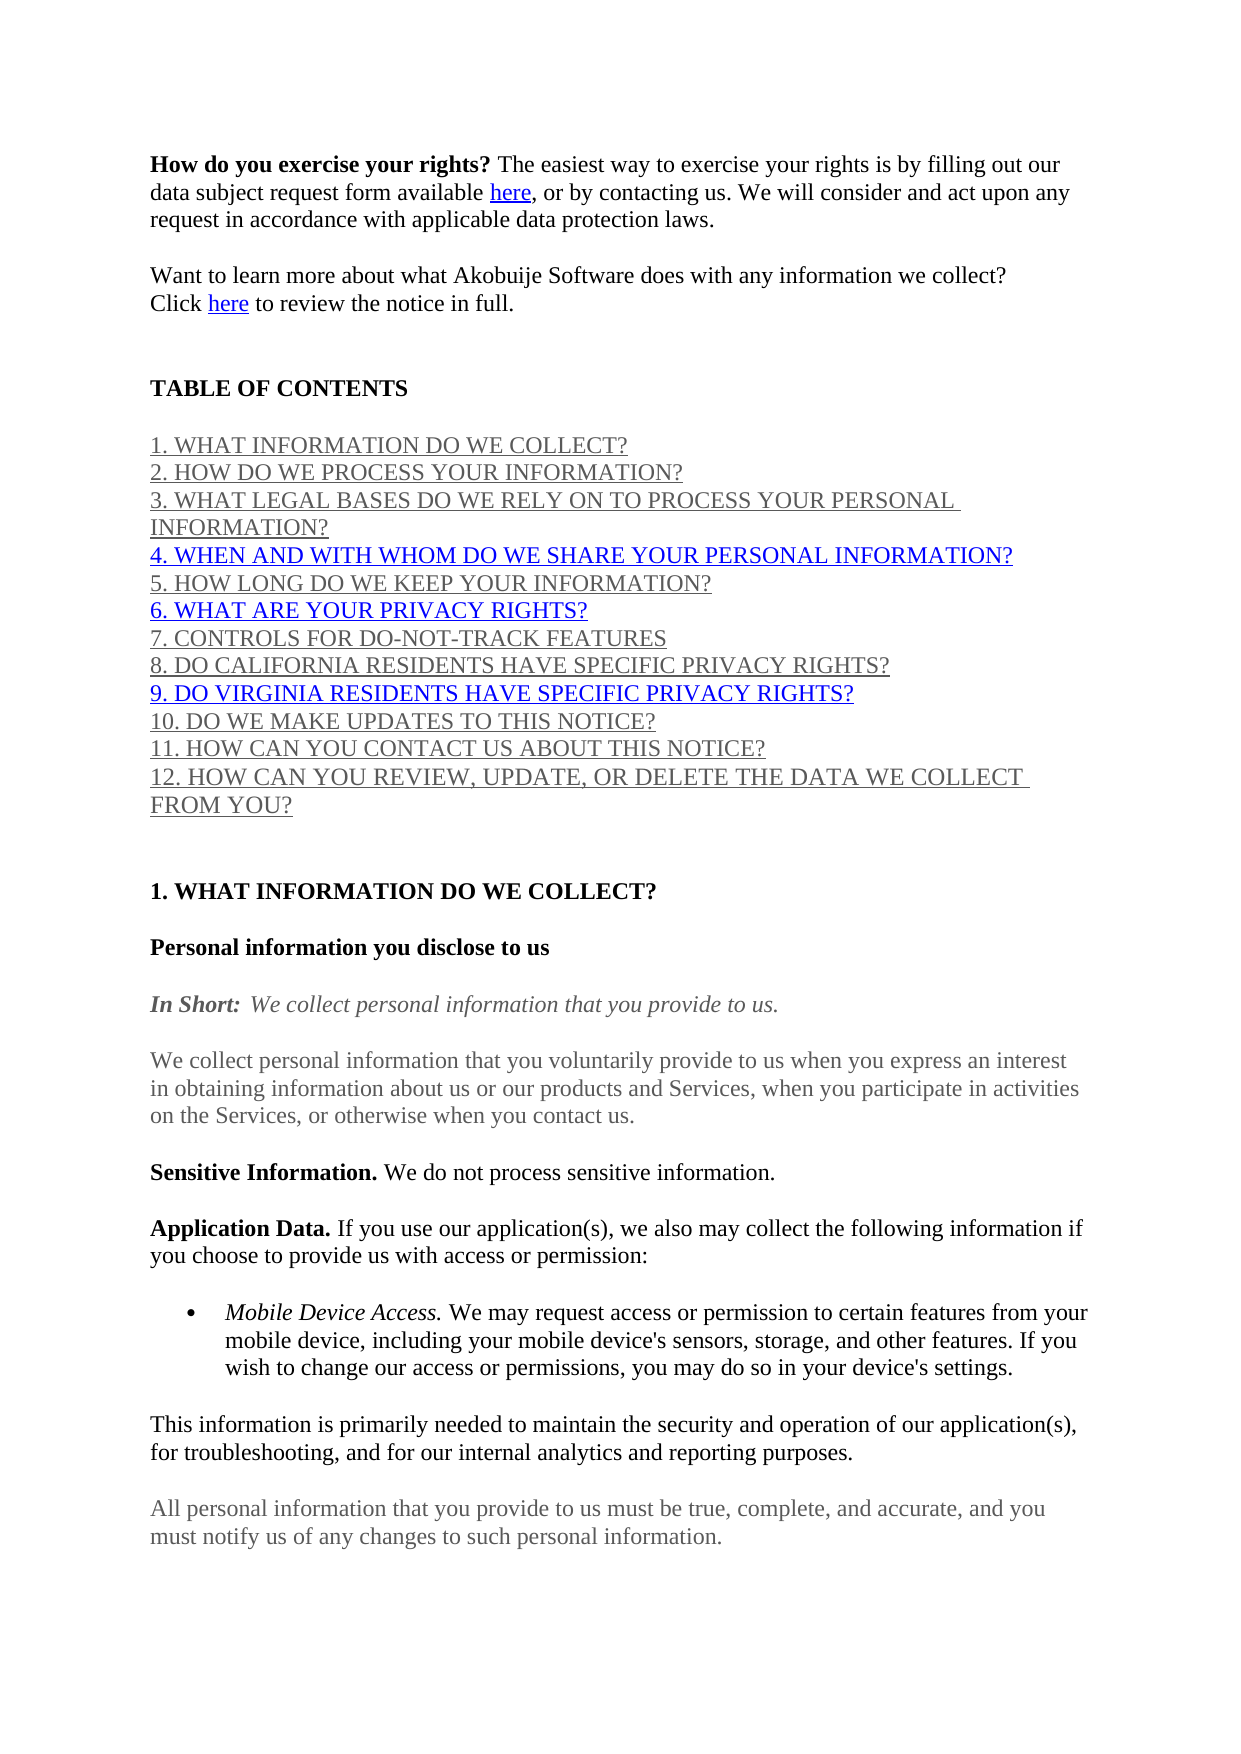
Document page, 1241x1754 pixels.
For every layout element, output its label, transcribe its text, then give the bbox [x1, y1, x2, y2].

text Want to learn more about what Akobuije Software does with any information we collect? Click here to review the notice in full. [150, 262, 1090, 317]
text 3. WHAT LEGAL BASES DO WE RELY ON TO PROCESS YOUR PERSONAL INFORMATION? [150, 486, 1090, 541]
text 4. WHEN AND WITH WHOM DO WE SHARE YOUR PERSONAL INFORMATION? [150, 541, 1090, 569]
text TABLE OF CONTENTS [150, 374, 1090, 402]
text 7. CONTROLS FOR DO-NOT-TRACK FEATURES [150, 624, 1090, 651]
text 6. WHAT ARE YOUR PRIVACY RIGHTS? [150, 596, 1090, 624]
text 1. WHAT INFORMATION DO WE COLLECT? [150, 431, 1090, 458]
text How do you exercise your rights? The easiest way to exercise your rights is by filling out our data subject request form available here, or by contacting us. We will consider and act upon any request in accordance with applicable data protection laws. [150, 150, 1090, 233]
text 9. DO VIRGINIA RESIDENTS HAVE SPECIFIC PRIVACY RIGHTS? [150, 679, 1090, 707]
text 11. HOW CAN YOU CONTACT US ABOUT THIS NOTICE? [150, 734, 1090, 762]
text This information is primarily needed to maintain the security and operation of our application(s), for troubleshooting, and for our internal analytics and reporting purposes. [150, 1410, 1090, 1465]
text 5. HOW LONG DO WE KEEP YOUR INFORMATION? [150, 569, 1090, 596]
text 8. DO CALIFORNIA RESIDENTS HAVE SPECIFIC PRIVACY RIGHTS? [150, 651, 1090, 679]
text In Short: We collect personal information that you provide to us. [150, 989, 1090, 1017]
text Sensitive Information. We do not process sensitive information. [150, 1157, 1090, 1185]
text Application Data. If you use our application(s), we also may collect the following information if you choose to provide us with access or permission: [150, 1214, 1090, 1269]
text 10. DO WE MAKE UPDATES TO THIS NOTICE? [150, 707, 1090, 734]
text 12. HOW CAN YOU REVIEW, UPDATE, OR DELETE THE DATA WE COLLECT FROM YOU? [150, 762, 1090, 819]
text 1. WHAT INFORMATION DO WE COLLECT? [150, 877, 1090, 904]
text Personal information you disclose to us [150, 933, 1090, 961]
text All personal information that you provide to us must be true, complete, and accurate, and you must notify us of any changes to such personal information. [150, 1494, 1090, 1549]
list Mobile Device Access. We may request access or permission to certain features from your mobile device, including your mobile device's sensors, storage, and other features. If you wish to change our access or permissions, you may do so in your device's settings. [187, 1298, 1090, 1381]
text 2. HOW DO WE PROCESS YOUR INFORMATION? [150, 458, 1090, 486]
text We collect personal information that you voluntarily provide to us when you express an interest in obtaining information about us or our products and Services, when you participate in activities on the Services, or otherwise when you contact us. [150, 1046, 1090, 1129]
